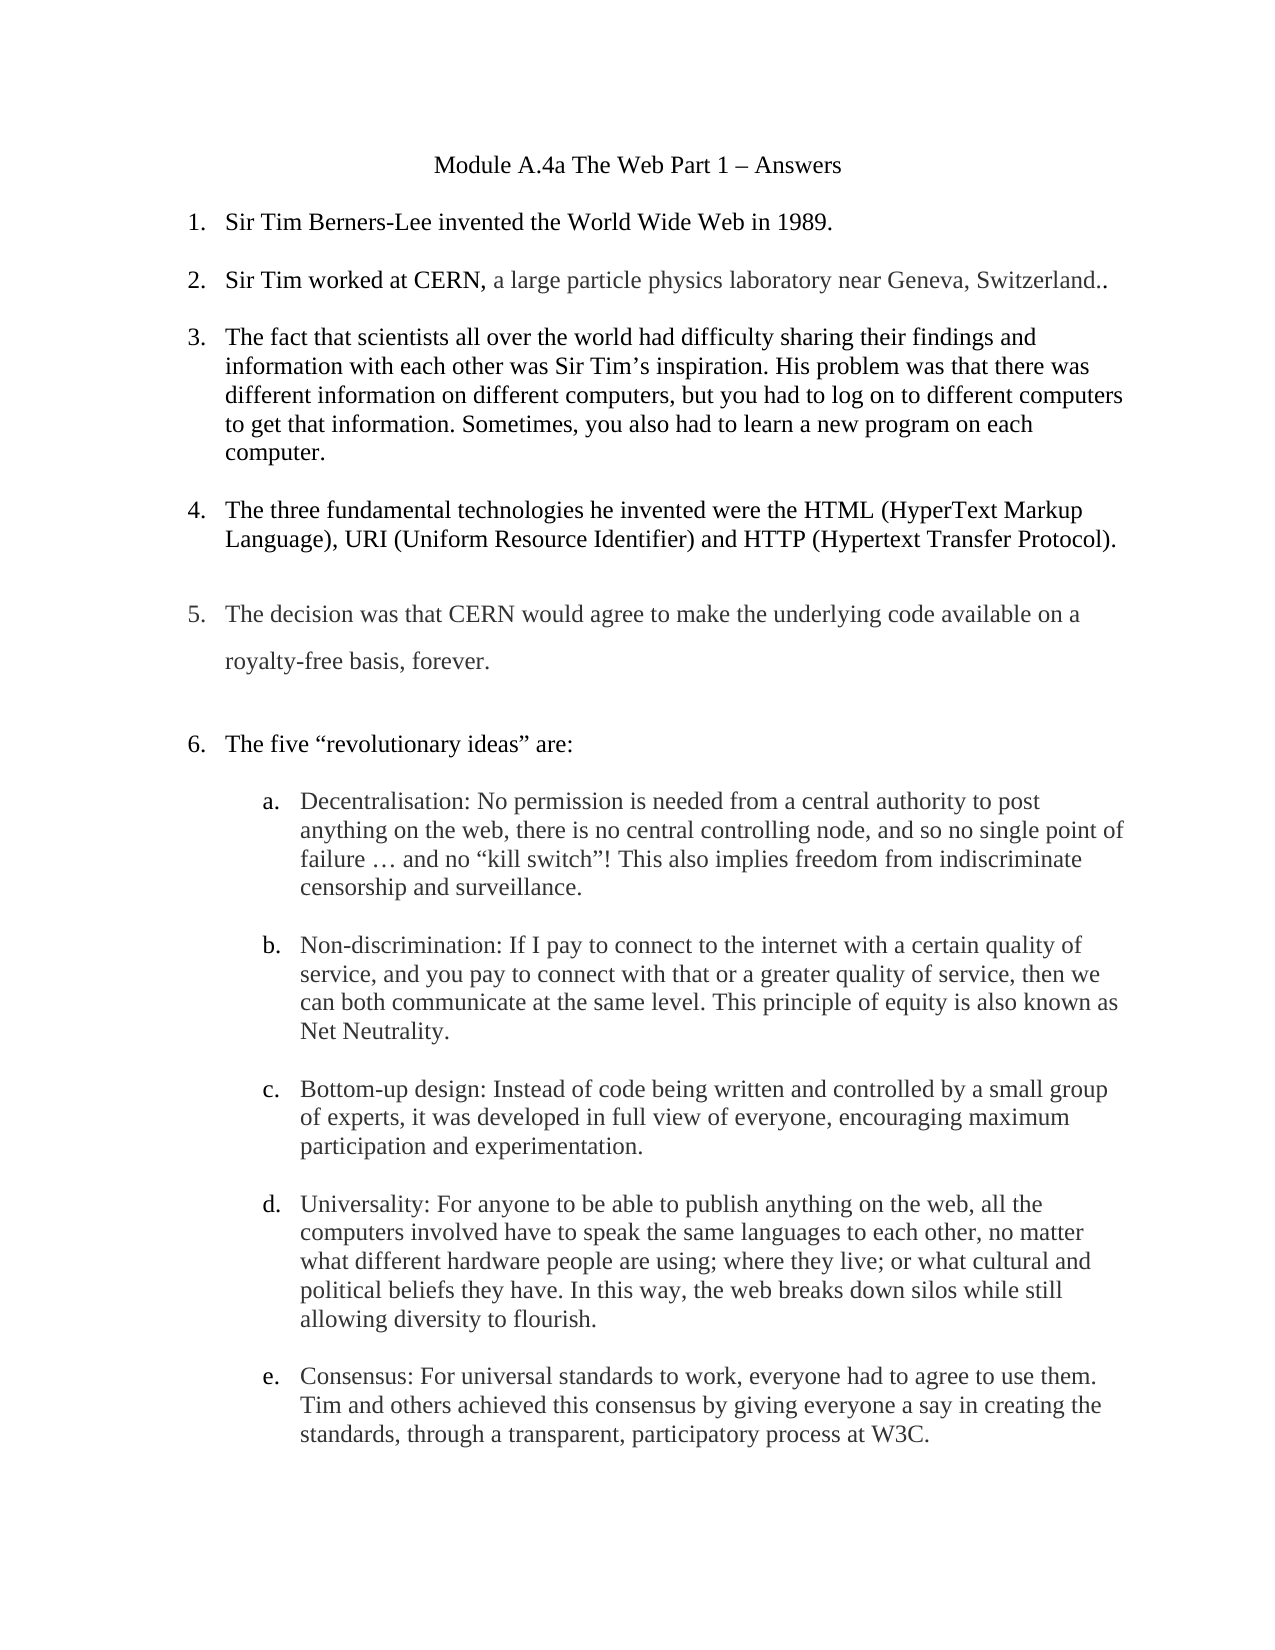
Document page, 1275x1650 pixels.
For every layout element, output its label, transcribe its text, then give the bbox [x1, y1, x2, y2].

list Sir Tim worked at CERN, a large particle physics laboratory near Geneva, Switzerland.. [187, 265, 487, 294]
list The fact that scientists all over the world had difficulty sharing their findings and information with each other was Sir Tim’s inspiration. His problem was that there was different information on different computers, but you had to log on to different computers to get that information. Sometimes, you also had to learn a new program on each computer. [187, 322, 1125, 466]
text Module A.4a The Web Part 1 – Answers [150, 150, 1125, 179]
list The decision was that CERN would agree to make the underlying code available on a royalty-free basis, forever. [187, 581, 1125, 675]
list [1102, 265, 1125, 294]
list Non-discrimination: If I pay to connect to the internet with a certain quality of service, and you pay to connect with that or a greater quality of service, then we can both communicate at the same level. This principle of equity is also known as Net Neutrality. [262, 930, 1125, 1045]
list Sir Tim Berners-Lee invented the World Wide Web in 1989. [187, 207, 1125, 236]
list Consensus: For universal standards to work, everyone had to agree to use them. Tim and others achieved this consensus by giving everyone a say in creating the standards, through a transparent, participatory process at W3C. [262, 1361, 1125, 1447]
list Universality: For anyone to be able to publish anything on the web, all the computers involved have to speak the same languages to each other, no matter what different hardware people are using; where they live; or what cultural and political beliefs they have. In this way, the web breaks down silos while still allowing diversity to flourish. [262, 1189, 1125, 1332]
list The three fundamental technologies he invented were the HTML (HyperText Markup Language), URI (Uniform Resource Identifier) and HTTP (Hypertext Transfer Protocol). [187, 495, 1125, 552]
list Bottom-up design: Instead of code being written and controlled by a small group of experts, it was developed in full view of everyone, encouraging maximum participation and experimentation. [262, 1074, 1125, 1160]
list Decentralisation: No permission is needed from a central authority to post anything on the web, there is no central controlling node, and so no single point of failure … and no “kill switch”! This also implies freedom from indiscriminate censorship and surveillance. [262, 786, 1125, 901]
list The five “revolutionary ideas” are: [187, 729, 1125, 757]
